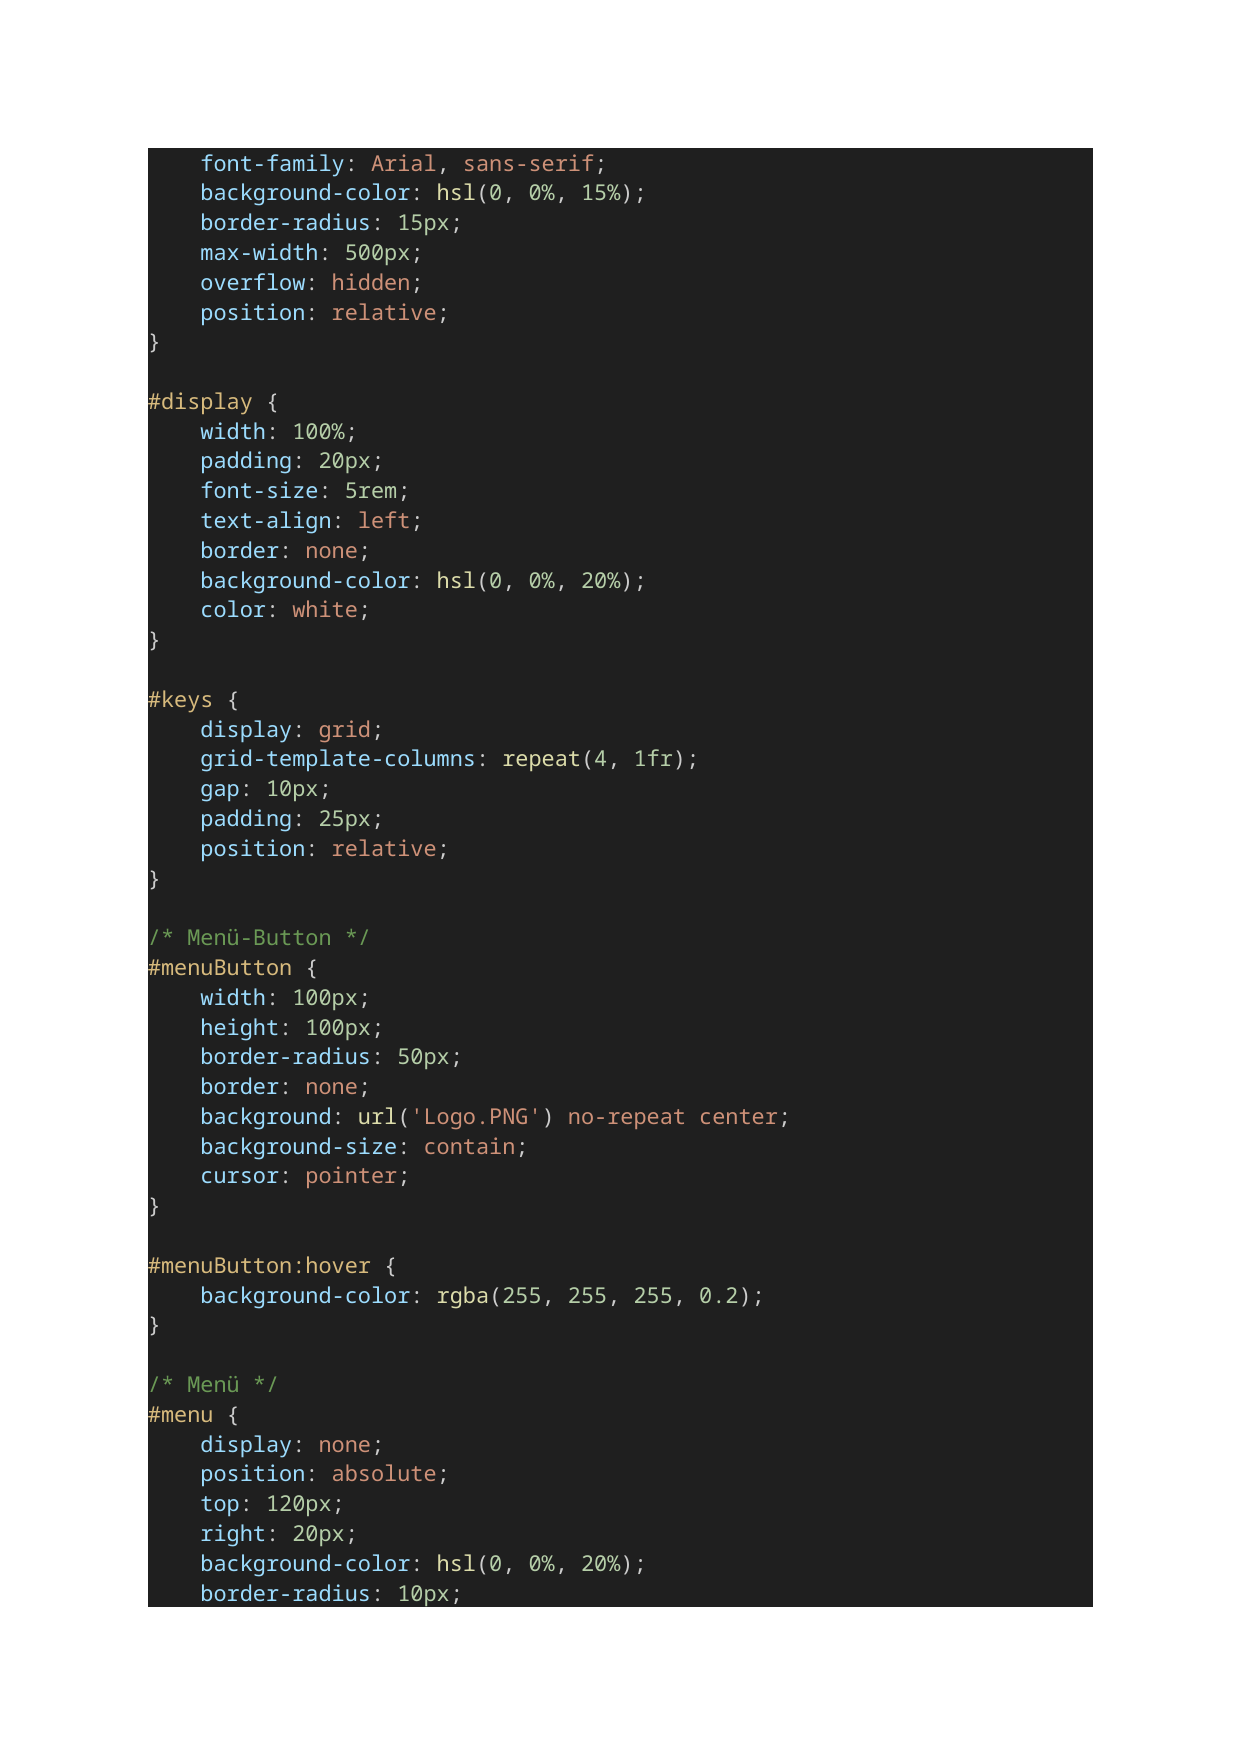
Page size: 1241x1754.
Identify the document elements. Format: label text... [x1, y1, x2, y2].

text } [148, 1190, 1093, 1220]
text height: 100px; [148, 1012, 1093, 1041]
text /* Menü */ [148, 1369, 1093, 1399]
text position: relative; [148, 833, 1093, 863]
text border: none; [148, 535, 1093, 565]
text max-width: 500px; [148, 237, 1093, 267]
text width: 100%; [148, 416, 1093, 446]
text text-align: left; [148, 505, 1093, 535]
text border-radius: 50px; [148, 1041, 1093, 1071]
text top: 120px; [148, 1488, 1093, 1518]
text position: relative; [148, 297, 1093, 326]
text #menuButton { [148, 952, 1093, 982]
text background-color: hsl(0, 0%, 20%); [148, 1548, 1093, 1578]
text cursor: pointer; [148, 1161, 1093, 1190]
text } [148, 326, 1093, 356]
text background: url('Logo.PNG') no-repeat center; [148, 1101, 1093, 1131]
text padding: 25px; [148, 803, 1093, 833]
text right: 20px; [148, 1518, 1093, 1548]
text #keys { [148, 684, 1093, 714]
text background-color: rgba(255, 255, 255, 0.2); [148, 1280, 1093, 1309]
text #menu { [148, 1399, 1093, 1429]
text width: 100px; [148, 982, 1093, 1012]
text display: none; [148, 1429, 1093, 1458]
text overflow: hidden; [148, 267, 1093, 297]
text background-color: hsl(0, 0%, 20%); [148, 565, 1093, 594]
text } [148, 1309, 1093, 1339]
text grid-template-columns: repeat(4, 1fr); [148, 743, 1093, 773]
text border: none; [148, 1071, 1093, 1101]
text font-size: 5rem; [148, 475, 1093, 505]
text border-radius: 10px; [148, 1578, 1093, 1607]
text color: white; [148, 594, 1093, 624]
text #display { [148, 386, 1093, 416]
text font-family: Arial, sans-serif; [148, 148, 1093, 177]
text #menuButton:hover { [148, 1250, 1093, 1280]
text /* Menü-Button */ [148, 922, 1093, 952]
text padding: 20px; [148, 446, 1093, 475]
text gap: 10px; [148, 773, 1093, 803]
text } [148, 863, 1093, 892]
text background-color: hsl(0, 0%, 15%); [148, 177, 1093, 207]
text background-size: contain; [148, 1131, 1093, 1161]
text border-radius: 15px; [148, 207, 1093, 237]
text display: grid; [148, 714, 1093, 743]
text } [148, 624, 1093, 654]
text position: absolute; [148, 1458, 1093, 1488]
